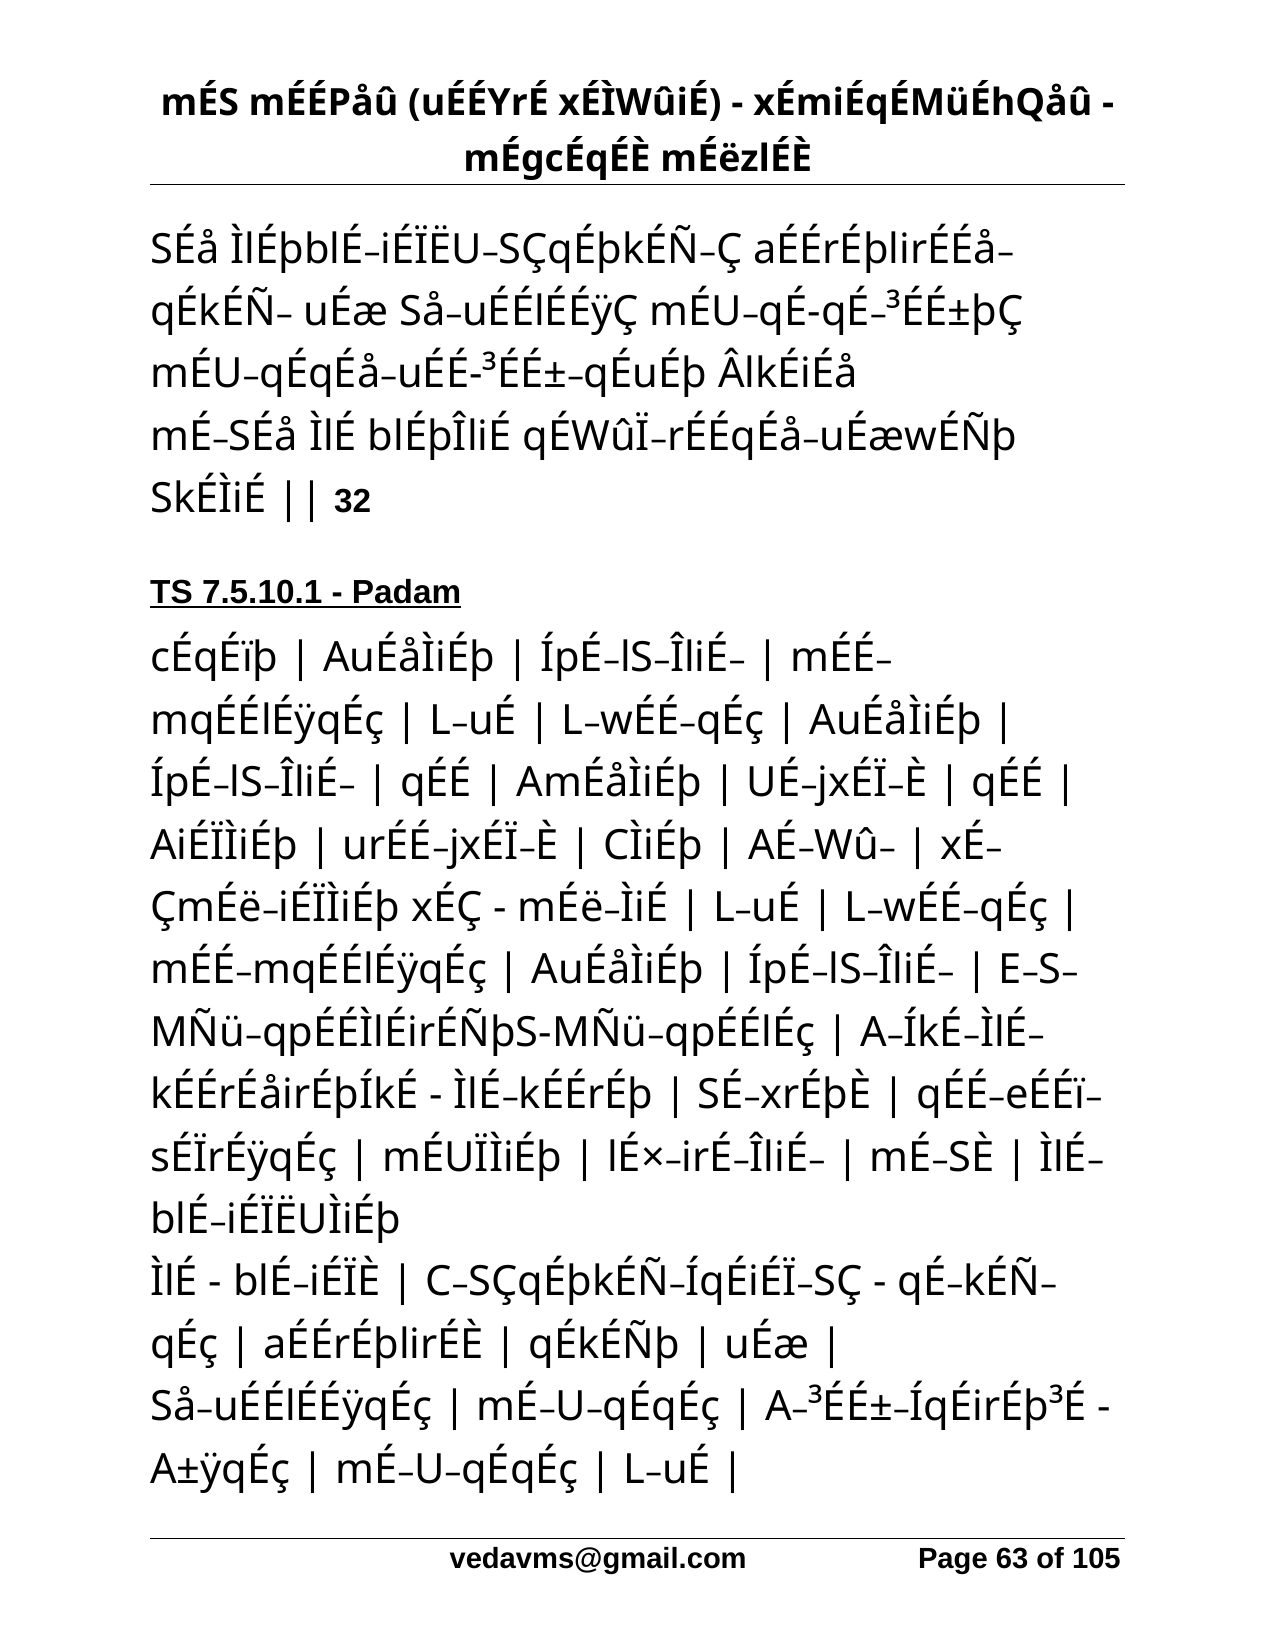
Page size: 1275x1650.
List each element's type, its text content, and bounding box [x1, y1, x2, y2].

text TS 7.5.10.1 - Padam [150, 573, 1158, 611]
text ÍpÉ–lS–ÎliÉ– | qÉÉ | AmÉåÌiÉþ | UÉ–jxÉÏ–È | qÉÉ | AiÉÏÌiÉþ | urÉÉ–jxÉÏ–È | CÌiÉþ | AÉ–Wû– | xÉ–ÇmÉë–iÉÏÌiÉþ xÉÇ - mÉë–ÌiÉ | L–uÉ | L–wÉÉ–qÉç | mÉÉ–mqÉÉlÉÿqÉç | AuÉåÌiÉþ | ÍpÉ–lS–ÎliÉ– | E–S–MÑü–qpÉÉÌlÉirÉÑþS-MÑü–qpÉÉlÉç | A–ÍkÉ–ÌlÉ–kÉÉrÉåirÉþÍkÉ - ÌlÉ–kÉÉrÉþ | SÉ–xrÉþÈ | qÉÉ–eÉÉï–sÉÏrÉÿqÉç | mÉUÏÌiÉþ | lÉ×–irÉ–ÎliÉ– | mÉ–SÈ | ÌlÉ–blÉ–iÉÏËUÌiÉþ [150, 752, 1125, 1246]
text SÉ–xrÉÉåþ qÉÉeÉÉï–sÉÏrÉ–Ç mÉËUþ lÉ×irÉÎliÉ mÉ–SÉå ÌlÉþblÉ–iÉÏËU–SÇqÉþkÉÑ–Ç aÉÉrÉþlirÉÉå– [150, 218, 1125, 275]
text Så–uÉÉlÉÉÿqÉç | mÉ–U–qÉqÉç | A–³ÉÉ±–ÍqÉirÉþ³É - A±ÿqÉç | mÉ–U–qÉqÉç | L–uÉ | [150, 1376, 1125, 1495]
text cÉqÉïþ | AuÉåÌiÉþ | ÍpÉ–lS–ÎliÉ– | mÉÉ–mqÉÉlÉÿqÉç | L–uÉ | L–wÉÉ–qÉç | AuÉåÌiÉþ | [150, 627, 1125, 746]
text mÉ–SÉå ÌlÉ blÉþÎliÉ qÉWûÏ–rÉÉqÉå–uÉæwÉÑþ SkÉÌiÉ || 32 [150, 406, 1125, 525]
text qÉkÉÑ– uÉæ Så–uÉÉlÉÉÿÇ mÉU–qÉ-qÉ–³ÉÉ±þÇ mÉU–qÉqÉå–uÉÉ-³ÉÉ±–qÉuÉþ ÂlkÉiÉå [150, 281, 1125, 400]
text ÌlÉ - blÉ–iÉÏÈ | C–SÇqÉþkÉÑ–ÍqÉiÉÏ–SÇ - qÉ–kÉÑ–qÉç | aÉÉrÉþlirÉÈ | qÉkÉÑþ | uÉæ | [150, 1251, 1125, 1370]
